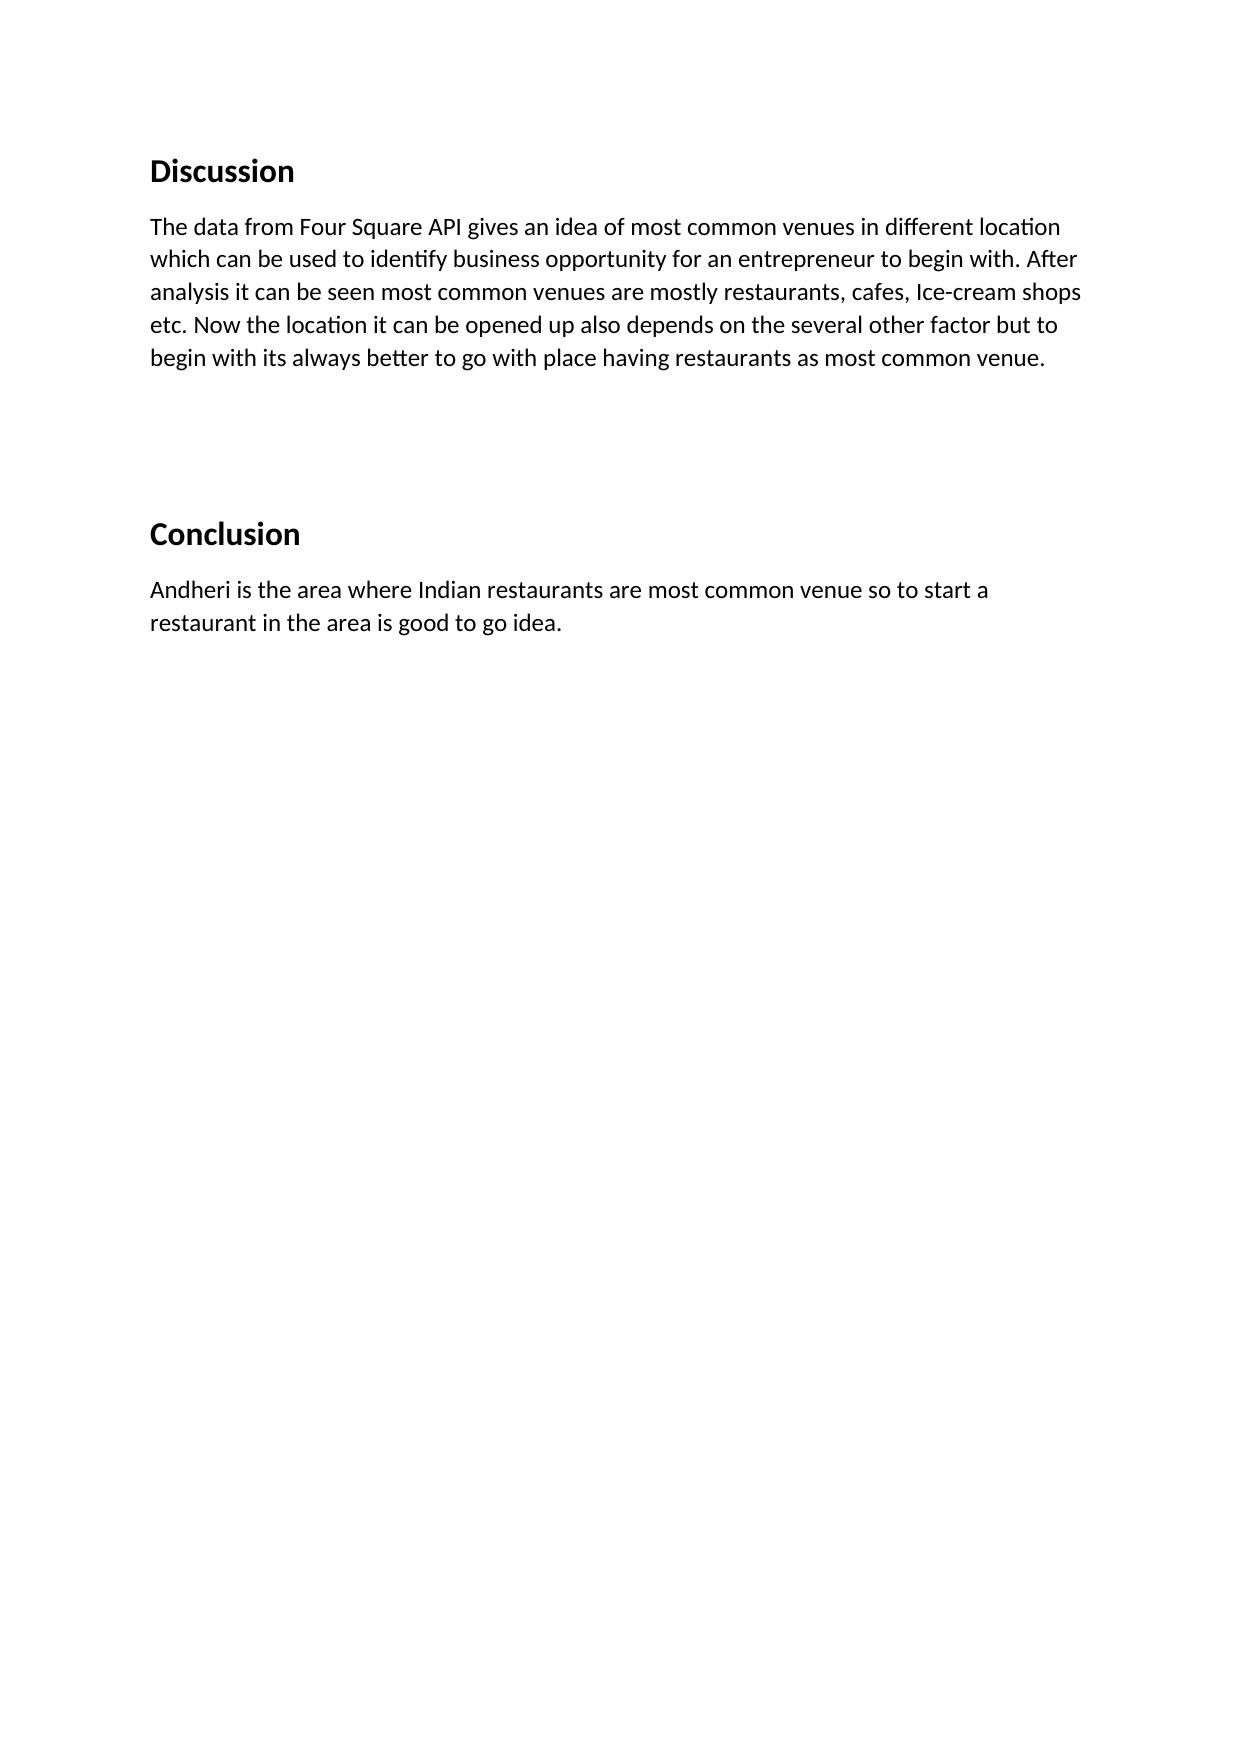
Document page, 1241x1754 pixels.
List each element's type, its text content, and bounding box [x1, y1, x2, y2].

text The data from Four Square API gives an idea of most common venues in different location which can be used to identify business opportunity for an entrepreneur to begin with. After analysis it can be seen most common venues are mostly restaurants, cafes, Ice-cream shops etc. Now the location it can be opened up also depends on the several other factor but to begin with its always better to go with place having restaurants as most common venue. [150, 211, 1090, 373]
text Andheri is the area where Indian restaurants are most common venue so to start a restaurant in the area is good to go idea. [150, 574, 1090, 637]
text Discussion [150, 150, 1090, 191]
text Conclusion [150, 513, 1090, 554]
